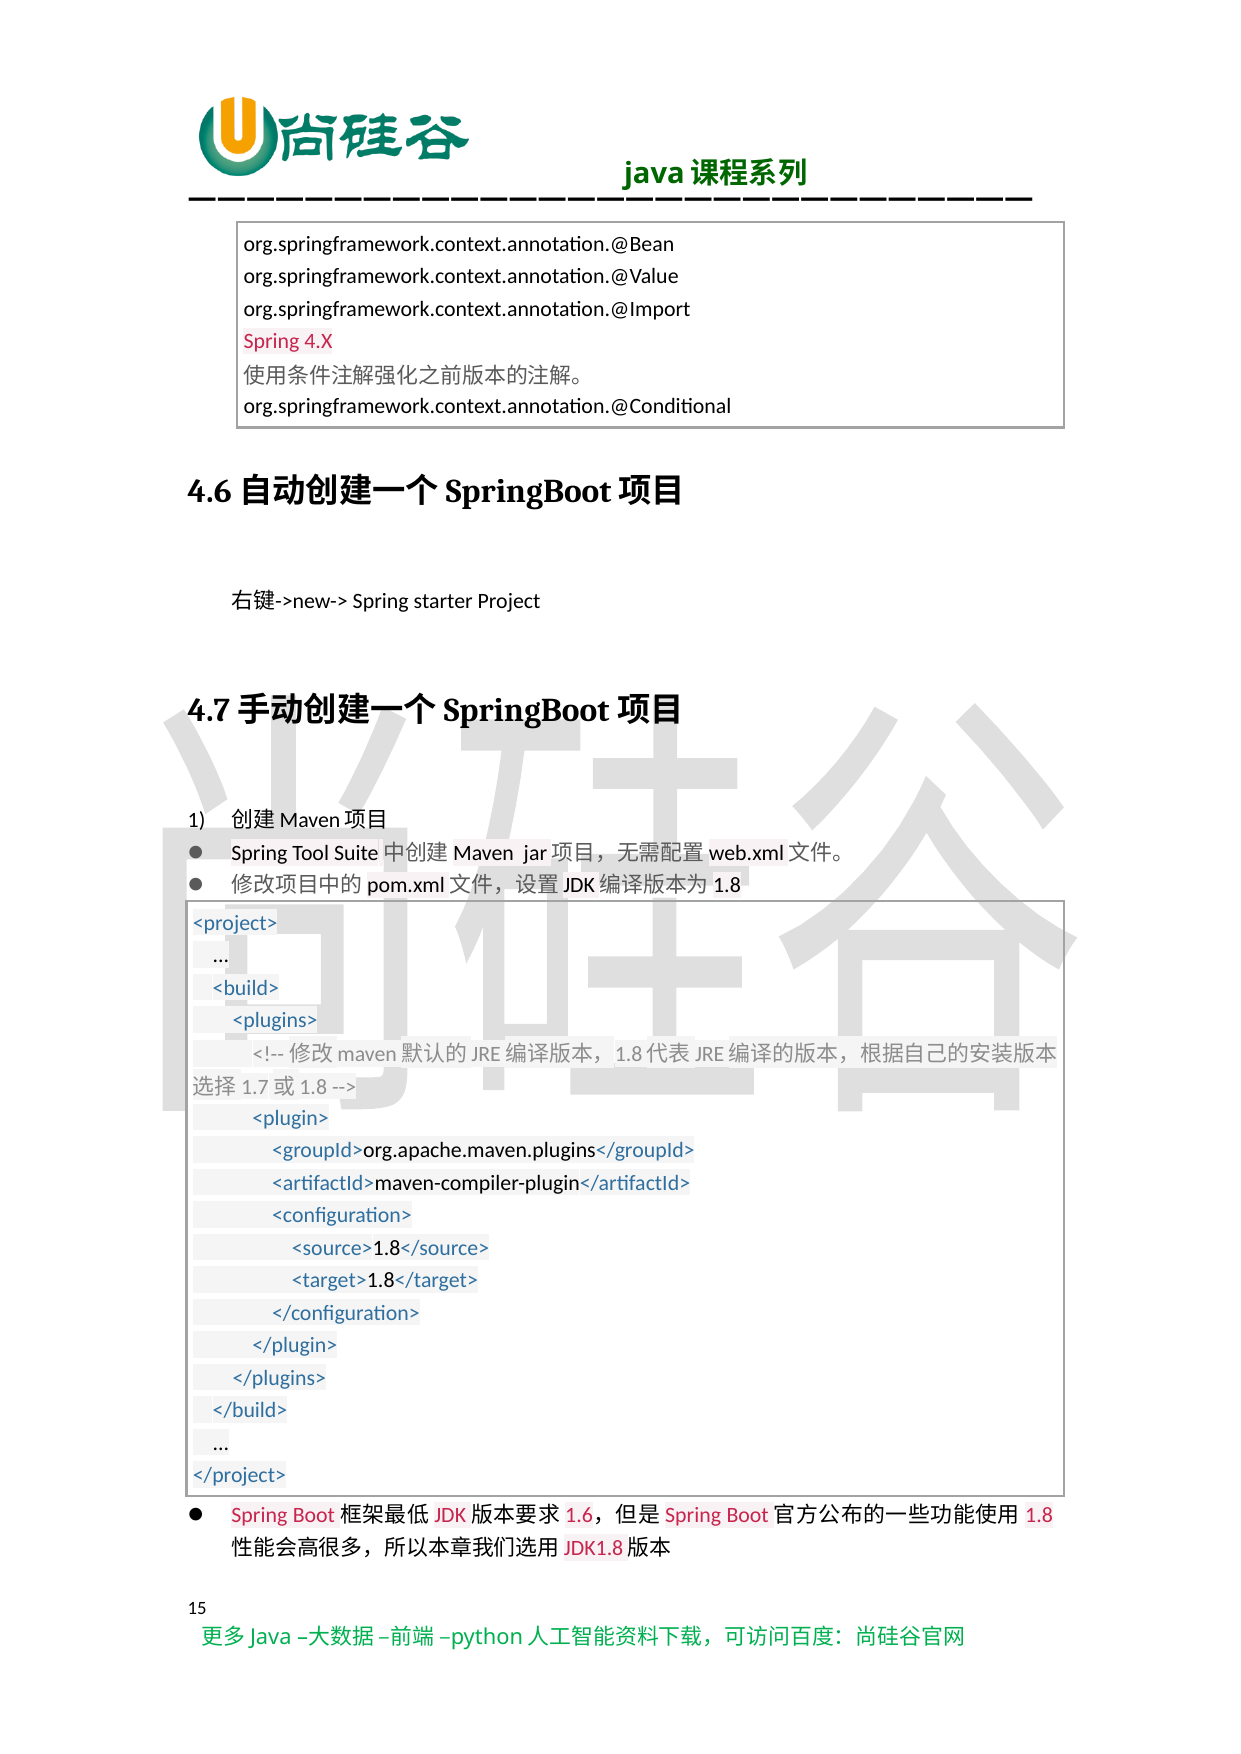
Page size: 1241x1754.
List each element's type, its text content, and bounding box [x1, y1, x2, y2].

list 修改项目中的pom.xml文件，设置JDK编译版本为1.8 [187, 867, 1053, 899]
list Spring Tool Suite中创建Maven jar项目，无需配置web.xml文件。 [187, 834, 1053, 867]
list Spring Boot框架最低JDK版本要求1.6，但是Spring Boot官方公布的一些功能使用1.8性能会高很多，所以本章我们选用JDK1.8版本 [187, 1497, 1053, 1562]
list 创建Maven项目 [187, 802, 1053, 834]
picture [187, 88, 476, 184]
text 右键->new-> Spring starter Project [187, 583, 1053, 615]
table_header <project> ... <build> <plugins> <!-- 修改maven默认的JRE编译版本，1.8代表JRE编译的版本，根据自己的安装版本选择1.7或1.8 --> <plugin> <groupId>org.apache.maven.plugins</groupId> <artifactId>maven-compiler-plugin</artifactId> <configuration> <source>1.8</source> <target>1.8</target> </configuration> </plugin> </plugins> </build> ... </project> [188, 902, 1063, 1495]
subtitle 4.7手动创建一个SpringBoot 项目 [187, 675, 1053, 740]
subtitle 4.6 自动创建一个SpringBoot项目 [187, 456, 1053, 521]
